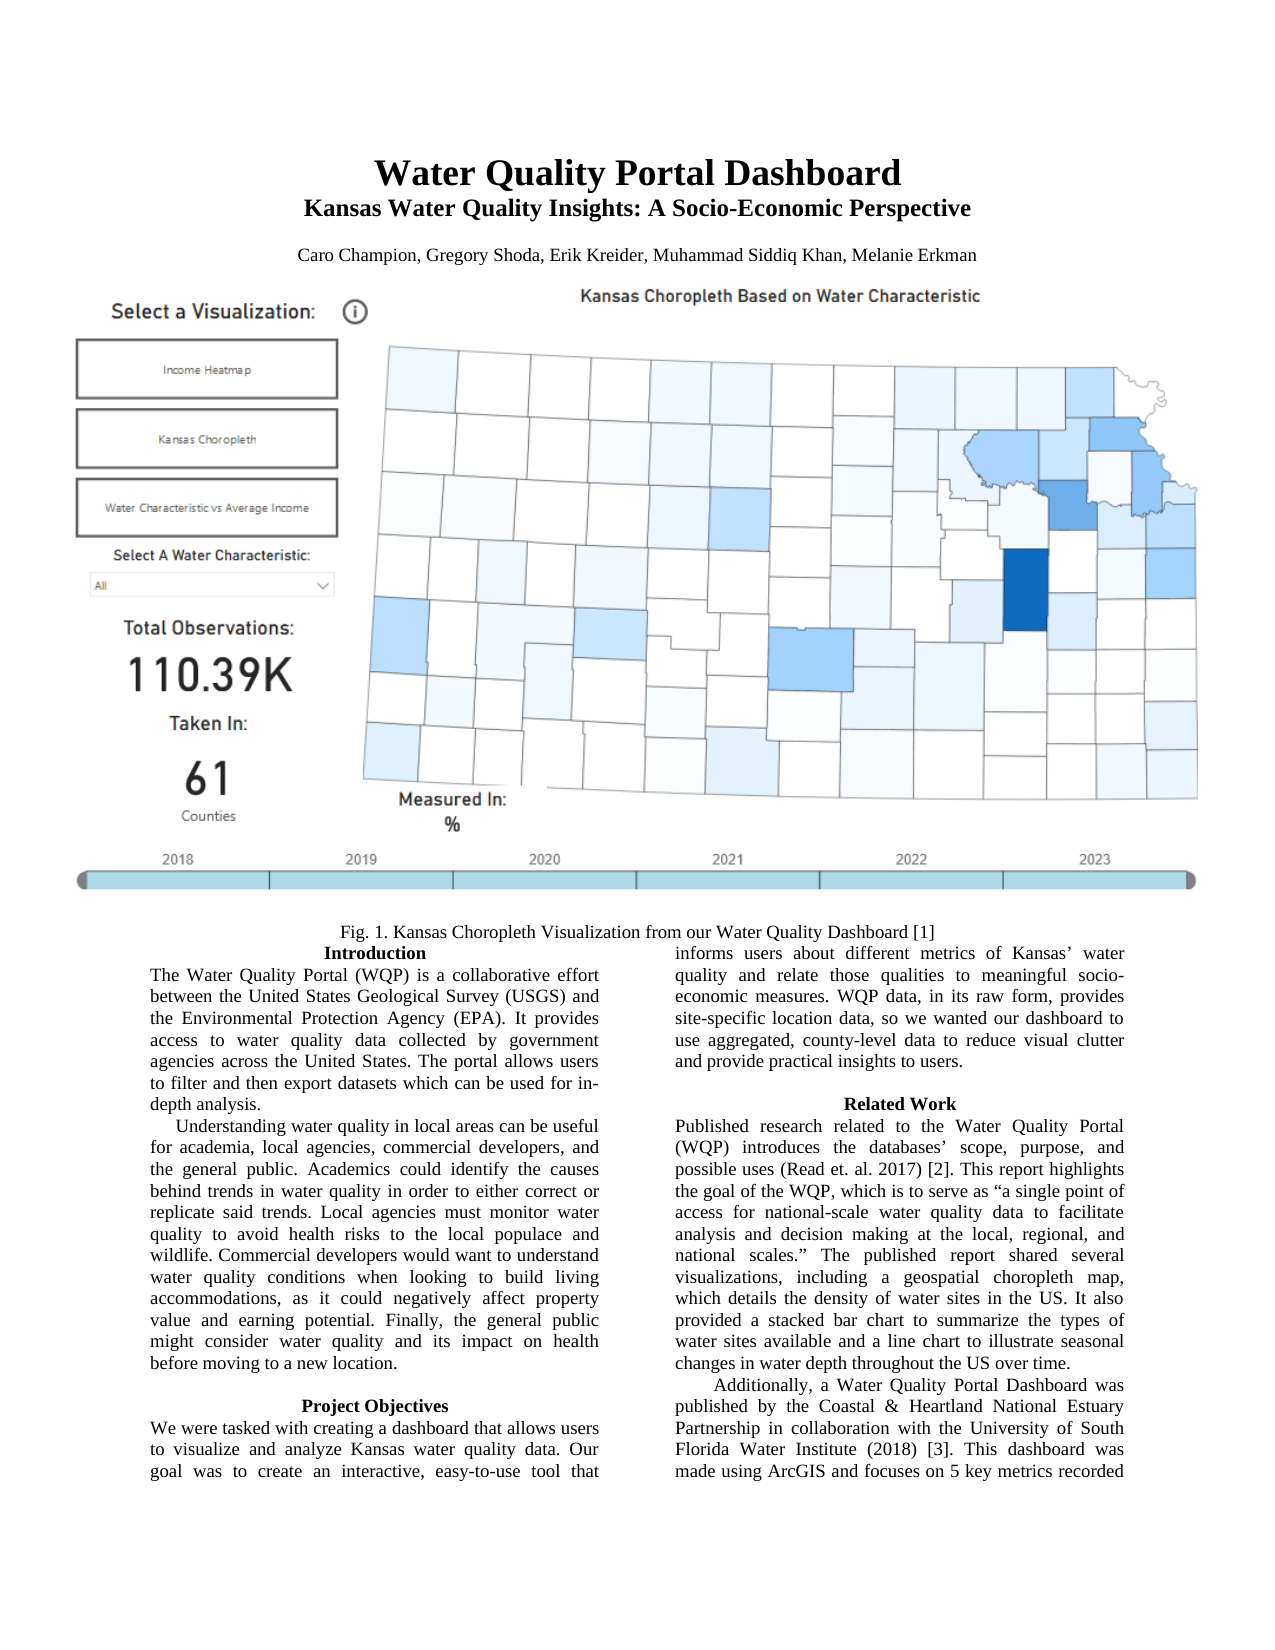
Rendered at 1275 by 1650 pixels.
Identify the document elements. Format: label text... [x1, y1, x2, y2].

text Project Objectives [150, 1395, 600, 1417]
text We were tasked with creating a dashboard that allows users to visualize and analyze Kansas water quality data. Our goal was to create an interactive, easy-to-use tool that informs users about different metrics of Kansas’ water quality and relate those qualities to meaningful socio-economic measures. WQP data, in its raw form, provides site-specific location data, so we wanted our dashboard to use aggregated, county-level data to reduce visual clutter and provide practical insights to users. [675, 942, 1125, 1072]
picture [64, 282, 1211, 900]
text Fig. 1. Kansas Choropleth Visualization from our Water Quality Dashboard [1] [150, 921, 1125, 942]
text Caro Champion, Gregory Shoda, Erik Kreider, Muhammad Siddiq Khan, Melanie Erkman [150, 243, 1125, 265]
text Kansas Water Quality Insights: A Socio-Economic Perspective [150, 193, 1125, 222]
text Introduction [150, 942, 600, 964]
text The Water Quality Portal (WQP) is a collaborative effort between the United States Geological Survey (USGS) and the Environmental Protection Agency (EPA). It provides access to water quality data collected by government agencies across the United States. The portal allows users to filter and then export datasets which can be used for in-depth analysis. [150, 964, 600, 1115]
text Published research related to the Water Quality Portal (WQP) introduces the databases’ scope, purpose, and possible uses (Read et. al. 2017) [2]. This report highlights the goal of the WQP, which is to serve as “a single point of access for national-scale water quality data to facilitate analysis and decision making at the local, regional, and national scales.” The published report shared several visualizations, including a geospatial choropleth map, which details the density of water sites in the US. It also provided a stacked bar chart to summarize the types of water sites available and a line chart to illustrate seasonal changes in water depth throughout the US over time. [675, 1115, 1125, 1373]
text Understanding water quality in local areas can be useful for academia, local agencies, commercial developers, and the general public. Academics could identify the causes behind trends in water quality in order to either correct or replicate said trends. Local agencies must monitor water quality to avoid health risks to the local populace and wildlife. Commercial developers would want to understand water quality conditions when looking to build living accommodations, as it could negatively affect property value and earning potential. Finally, the general public might consider water quality and its impact on health before moving to a new location. [150, 1115, 600, 1373]
text Related Work [675, 1093, 1125, 1115]
text Water Quality Portal Dashboard [150, 150, 1125, 193]
